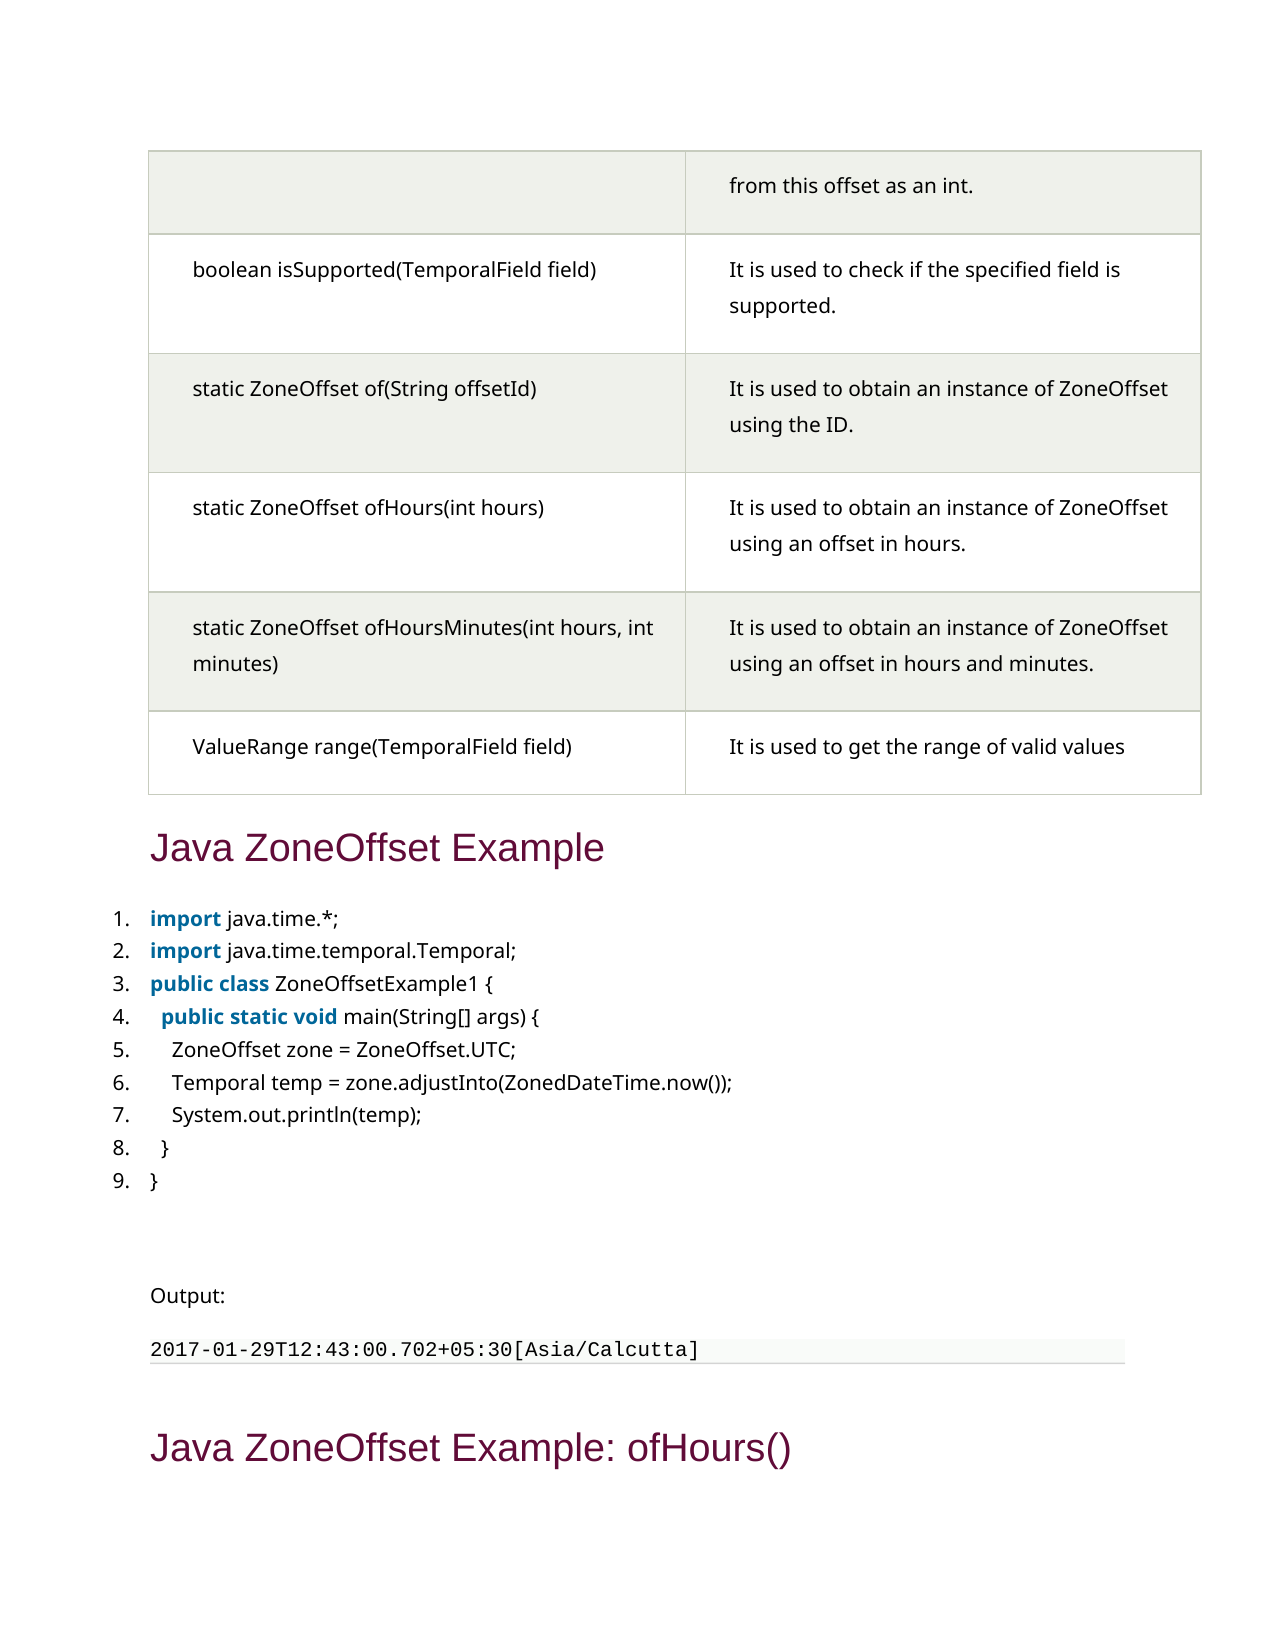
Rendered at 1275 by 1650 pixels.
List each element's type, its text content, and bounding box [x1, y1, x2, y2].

list public static void main(String[] args) { [112, 998, 1125, 1031]
list import java.time.*; [112, 899, 1125, 932]
list } [112, 1162, 1125, 1194]
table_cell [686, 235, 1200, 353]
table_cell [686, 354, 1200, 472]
list Temporal temp = zone.adjustInto(ZonedDateTime.now()); [112, 1063, 1125, 1096]
subtitle Java ZoneOffset Example: ofHours() [150, 1424, 1125, 1469]
list System.out.println(temp); [112, 1096, 1125, 1129]
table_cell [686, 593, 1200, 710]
list ZoneOffset zone = ZoneOffset.UTC; [112, 1031, 1125, 1063]
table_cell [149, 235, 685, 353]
text Output: [150, 1281, 1125, 1310]
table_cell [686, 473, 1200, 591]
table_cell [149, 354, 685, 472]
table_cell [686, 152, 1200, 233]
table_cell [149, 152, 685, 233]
list import java.time.temporal.Temporal; [112, 932, 1125, 965]
list public class ZoneOffsetExample1 { [112, 965, 1125, 998]
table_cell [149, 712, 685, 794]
subtitle Java ZoneOffset Example [150, 824, 1125, 870]
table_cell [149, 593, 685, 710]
text 2017-01-29T12:43:00.702+05:30[Asia/Calcutta] [150, 1339, 1125, 1362]
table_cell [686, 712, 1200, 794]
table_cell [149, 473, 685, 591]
list } [112, 1129, 1125, 1162]
